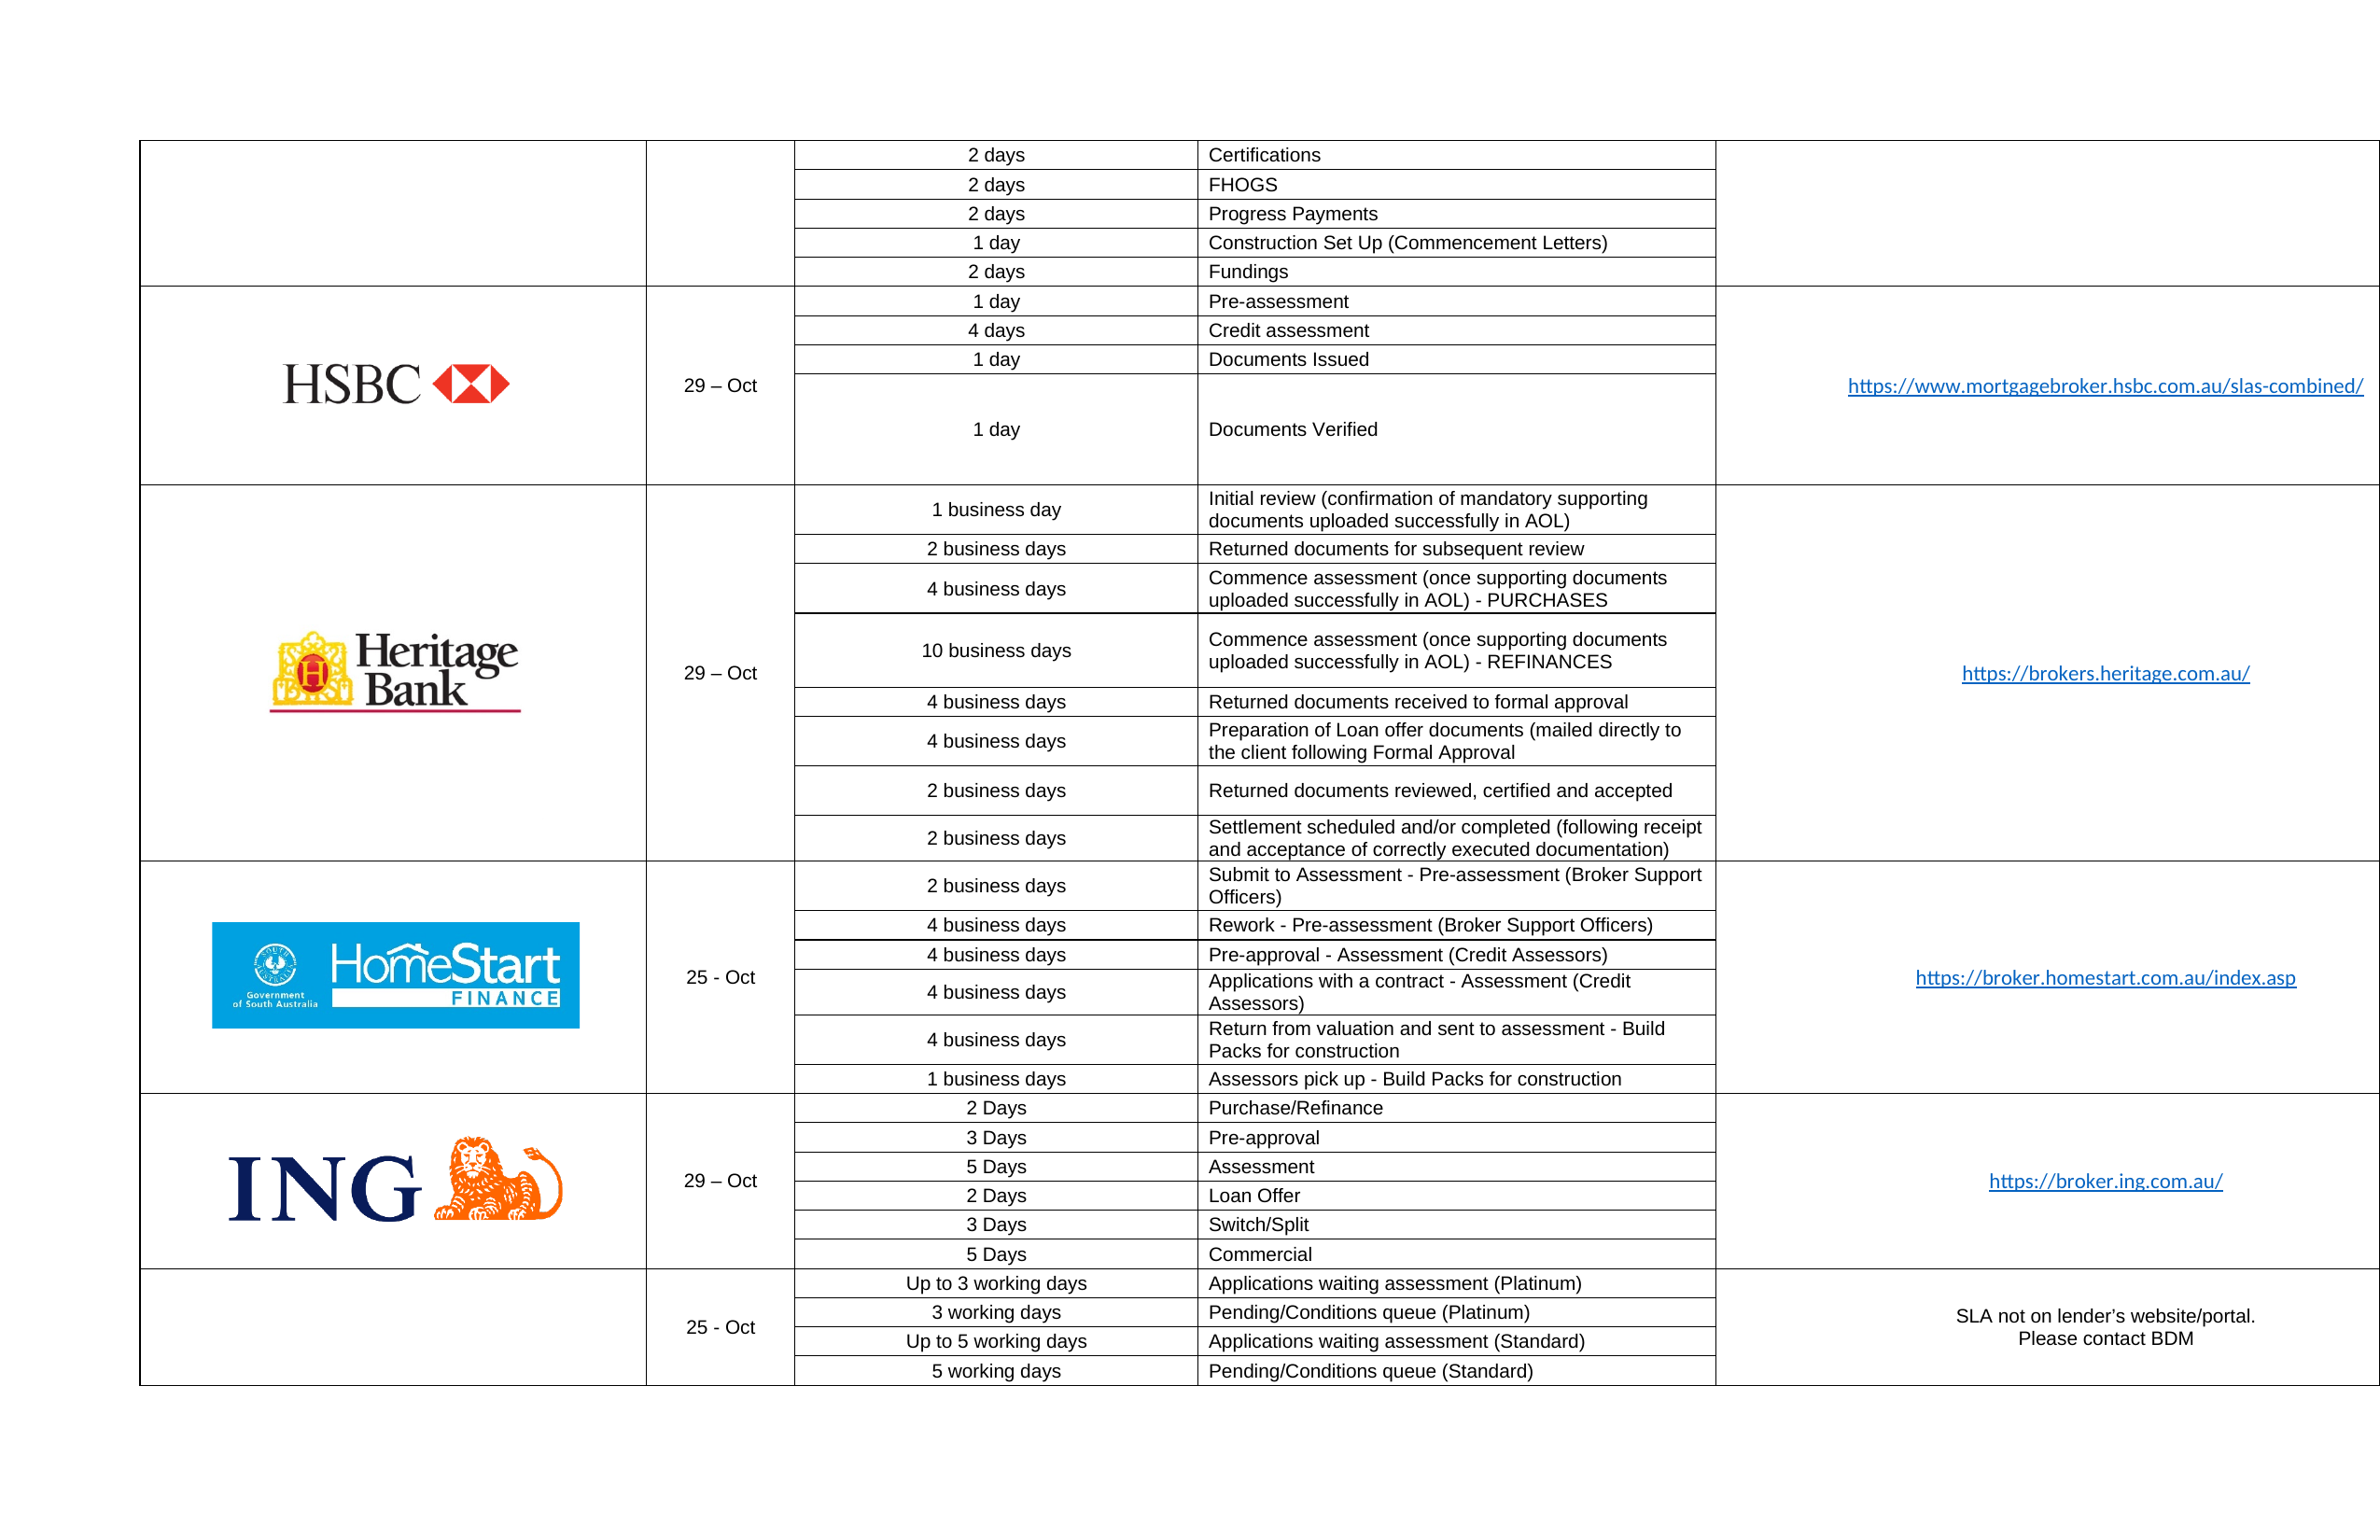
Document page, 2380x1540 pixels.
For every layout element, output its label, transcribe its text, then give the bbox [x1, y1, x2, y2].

picture [267, 287, 525, 481]
picture [247, 992, 303, 999]
table_cell 3 Days [795, 1211, 1197, 1239]
table_cell 5 Days [795, 1239, 1197, 1267]
table_cell 1 business days [795, 1065, 1197, 1093]
table_cell 2 days [795, 141, 1197, 169]
table_cell [141, 861, 646, 1093]
table_cell Applications waiting assessment (Platinum) [1198, 1269, 1715, 1297]
picture [263, 955, 287, 974]
picture [246, 1001, 272, 1007]
table_cell Up to 3 working days [795, 1269, 1197, 1297]
table_cell Progress Payments [1198, 200, 1715, 228]
table_cell Initial review (confirmation of mandatory supporting documents uploaded successfully in AOL) [1198, 485, 1715, 534]
table_cell 4 business days [795, 688, 1197, 716]
table_cell Rework - Pre-assessment (Broker Support Officers) [1198, 911, 1715, 939]
picture [233, 1001, 242, 1007]
table_cell 2 days [795, 200, 1197, 228]
table_cell 3 working days [795, 1298, 1197, 1326]
table_cell Up to 5 working days [795, 1327, 1197, 1355]
table_cell 4 business days [795, 941, 1197, 969]
table_cell 1 day [795, 229, 1197, 257]
table_cell 10 business days [795, 614, 1197, 687]
table_cell https://www.mortgagebroker.hsbc.com.au/slas-combined/ [1716, 287, 2379, 484]
table_cell 25 - Oct [647, 861, 794, 1093]
picture [247, 523, 544, 819]
table_cell 29 – Oct [647, 287, 794, 484]
table_cell Preparation of Loan offer documents (mailed directly to the client following Formal Approval [1198, 717, 1715, 765]
table_cell Returned documents received to formal approval [1198, 688, 1715, 716]
picture [229, 1136, 563, 1222]
table_cell 2 business days [795, 766, 1197, 815]
table_cell [141, 1269, 646, 1384]
table_cell Pending/Conditions queue (Platinum) [1198, 1298, 1715, 1326]
table_cell Pre-approval [1198, 1123, 1715, 1151]
table_cell Credit assessment [1198, 316, 1715, 344]
table_cell 29 – Oct [647, 485, 794, 861]
table_cell Documents Issued [1198, 345, 1715, 373]
table_cell 2 days [795, 170, 1197, 198]
table_cell 4 business days [795, 564, 1197, 612]
table_cell Returned documents for subsequent review [1198, 535, 1715, 563]
table_cell 1 business day [795, 485, 1197, 534]
table_cell Returned documents reviewed, certified and accepted [1198, 766, 1715, 815]
table_cell 1 day [795, 287, 1197, 315]
table_cell 3 Days [795, 1123, 1197, 1151]
table_cell 2 business days [795, 816, 1197, 861]
table_cell Submit to Assessment - Pre-assessment (Broker Support Officers) [1198, 861, 1715, 910]
table_cell 2 business days [795, 861, 1197, 910]
table_cell [141, 287, 646, 484]
table_cell Pre-assessment [1198, 287, 1715, 315]
table_cell Documents Verified [1198, 374, 1715, 484]
table_cell 4 days [795, 316, 1197, 344]
table_cell 4 business days [795, 717, 1197, 765]
picture [480, 948, 560, 984]
picture [255, 969, 296, 986]
picture [332, 943, 481, 983]
picture [332, 988, 560, 1008]
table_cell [1716, 1269, 2379, 1384]
table_cell Pre-approval - Assessment (Credit Assessors) [1198, 941, 1715, 969]
table_cell 5 Days [795, 1153, 1197, 1181]
table_cell Settlement scheduled and/or completed (following receipt and acceptance of correctly executed documentation) [1198, 816, 1715, 861]
table_cell [141, 485, 646, 861]
table_cell Applications waiting assessment (Standard) [1198, 1327, 1715, 1355]
table_cell Construction Set Up (Commencement Letters) [1198, 229, 1715, 257]
table_cell Commercial [1198, 1239, 1715, 1267]
picture [277, 1001, 317, 1007]
table_cell Assessment [1198, 1153, 1715, 1181]
table_cell Purchase/Refinance [1198, 1094, 1715, 1122]
table_cell 4 business days [795, 911, 1197, 939]
table_cell Certifications [1198, 141, 1715, 169]
table_cell FHOGS [1198, 170, 1715, 198]
table_cell Assessors pick up - Build Packs for construction [1198, 1065, 1715, 1093]
picture [387, 944, 428, 955]
table_cell 1 day [795, 345, 1197, 373]
table_cell 2 Days [795, 1182, 1197, 1210]
picture [255, 944, 296, 965]
table_cell Fundings [1198, 258, 1715, 286]
table_cell 25 - Oct [647, 1269, 794, 1384]
table_cell https://brokers.heritage.com.au/ [1716, 485, 2379, 861]
table_cell [141, 1094, 646, 1267]
table_cell Commence assessment (once supporting documents uploaded successfully in AOL) - REFINANCES [1198, 614, 1715, 687]
table_cell https://broker.ing.com.au/ [1716, 1094, 2379, 1267]
table_cell Applications with a contract - Assessment (Credit Assessors) [1198, 970, 1715, 1015]
table_cell 2 Days [795, 1094, 1197, 1122]
table_cell 1 day [795, 374, 1197, 484]
table_cell Return from valuation and sent to assessment - Build Packs for construction [1198, 1015, 1715, 1064]
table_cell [1198, 1356, 1715, 1384]
table_cell 4 business days [795, 970, 1197, 1015]
table_cell 2 days [795, 258, 1197, 286]
table_cell Commence assessment (once supporting documents uploaded successfully in AOL) - PURCHASES [1198, 564, 1715, 612]
table_cell 5 working days [795, 1356, 1197, 1384]
table_cell 2 business days [795, 535, 1197, 563]
table_cell Loan Offer [1198, 1182, 1715, 1210]
table_cell 29 – Oct [647, 1094, 794, 1267]
table_cell https://broker.homestart.com.au/index.asp [1716, 861, 2379, 1093]
table_cell 4 business days [795, 1015, 1197, 1064]
table_cell Switch/Split [1198, 1211, 1715, 1239]
